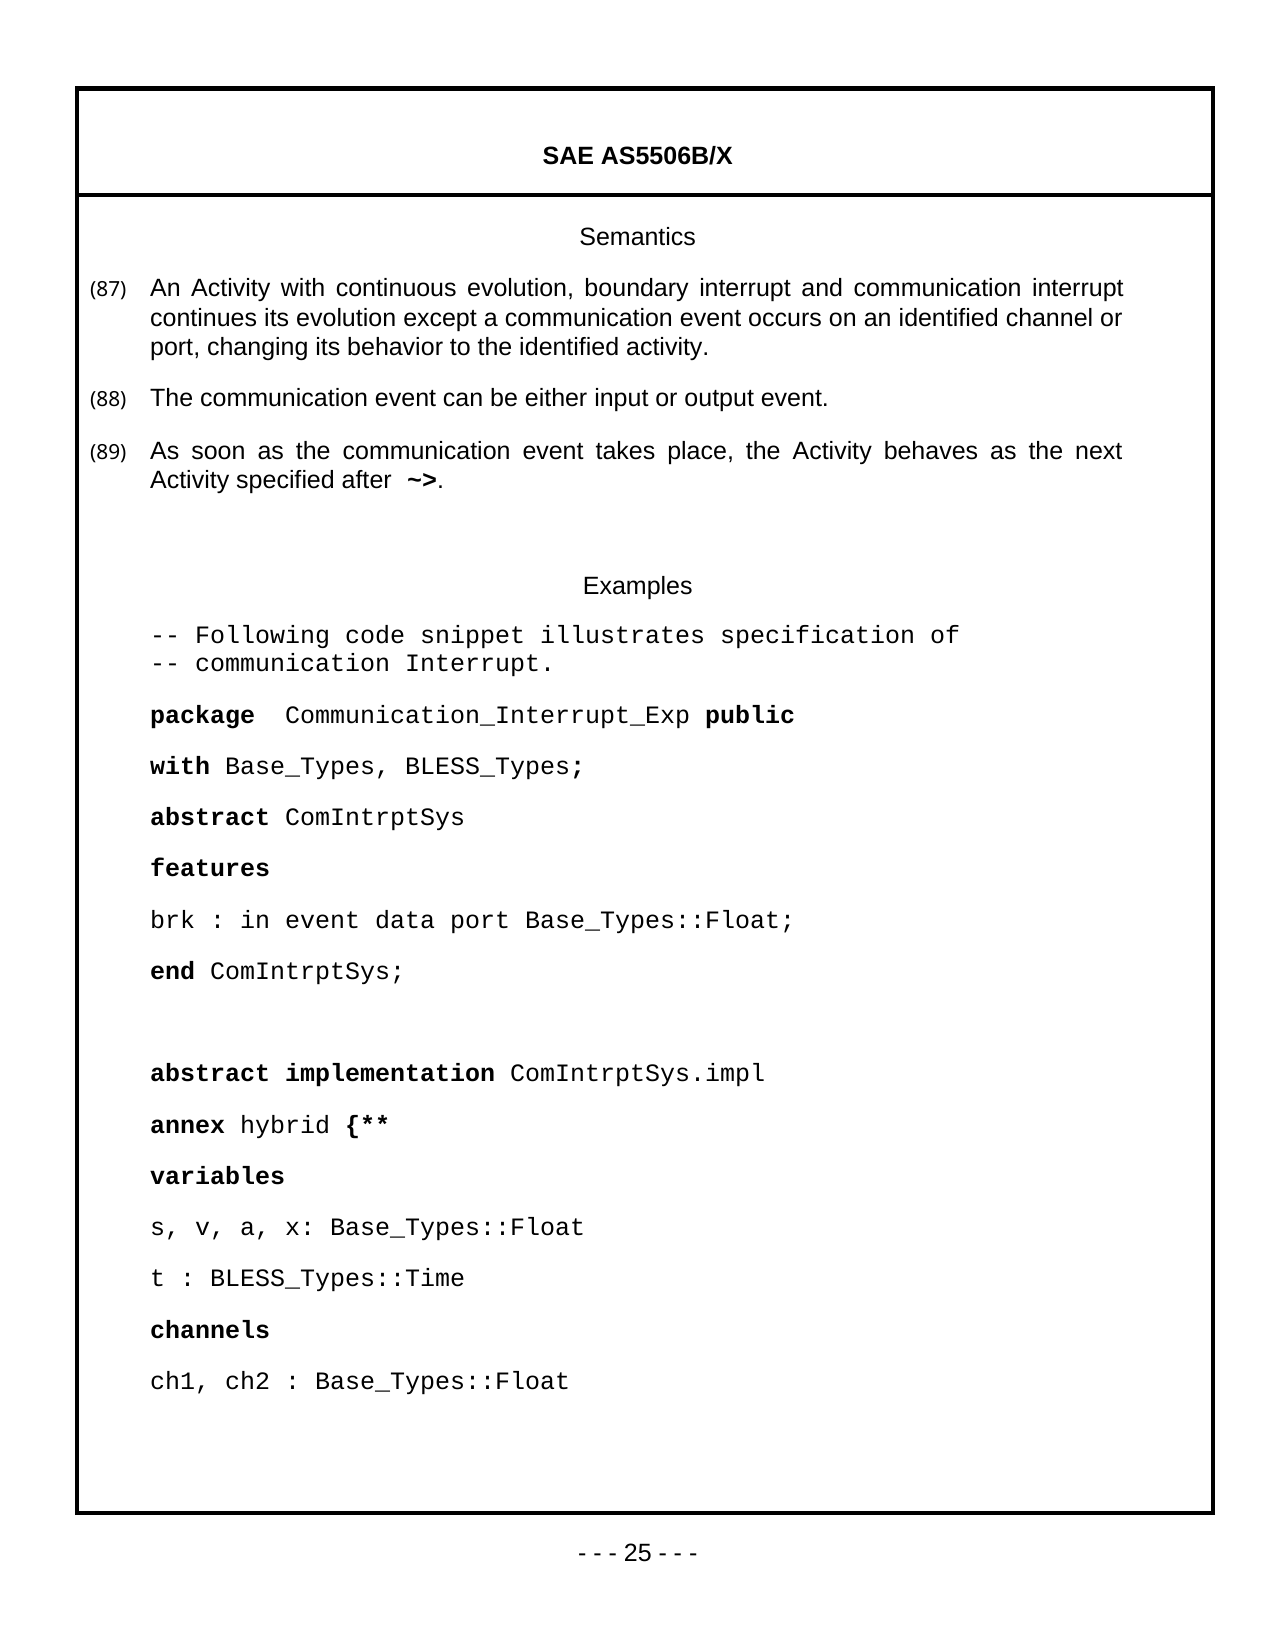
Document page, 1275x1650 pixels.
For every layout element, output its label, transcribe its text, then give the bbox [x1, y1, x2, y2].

list Examples [150, 571, 1125, 600]
list package Communication_Interrupt_Exp public [150, 702, 1125, 731]
list As soon as the communication event takes place, the Activity behaves as the next Activity specified after ~>. [90, 436, 1125, 496]
list An Activity with continuous evolution, boundary interrupt and communication interrupt continues its evolution except a communication event occurs on an identified channel or port, changing its behavior to the identified activity. [90, 273, 1125, 360]
list variables [150, 1163, 1125, 1192]
list -- Following code snippet illustrates specification of -- communication Interrupt. [150, 623, 1125, 679]
list s, v, a, x: Base_Types::Float [150, 1215, 1125, 1243]
list with Base_Types, BLESS_Types; [150, 753, 1125, 782]
list ch1, ch2 : Base_Types::Float [150, 1368, 1125, 1397]
list The communication event can be either input or output event. [90, 383, 1125, 413]
list Semantics [150, 222, 1125, 250]
list annex hybrid {** [150, 1112, 1125, 1141]
list t : BLESS_Types::Time [150, 1266, 1125, 1294]
list brk : in event data port Base_Types::Float; [150, 907, 1125, 936]
list abstract ComIntrptSys [150, 805, 1125, 833]
list end ComIntrptSys; [150, 958, 1125, 987]
list features [150, 856, 1125, 884]
list abstract implementation ComIntrptSys.impl [150, 1061, 1125, 1089]
list channels [150, 1317, 1125, 1346]
